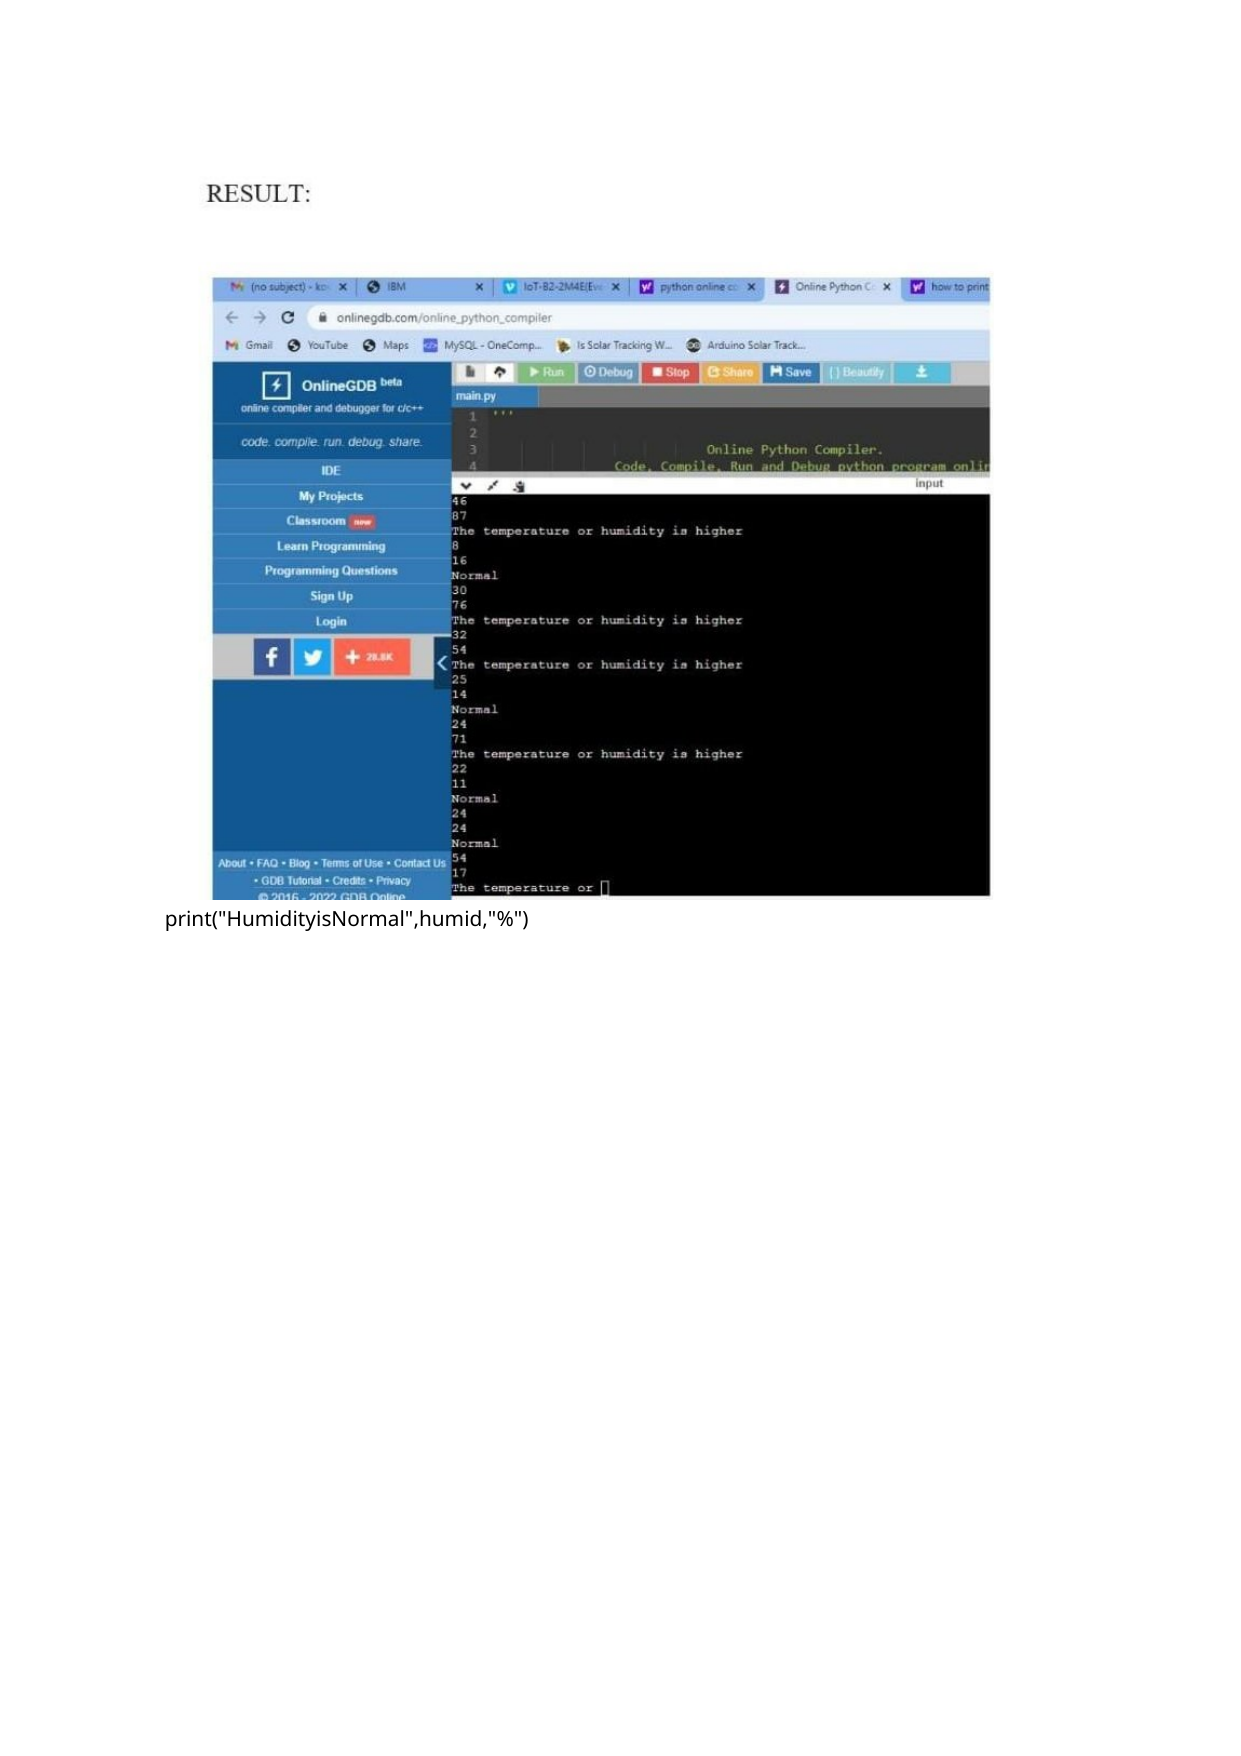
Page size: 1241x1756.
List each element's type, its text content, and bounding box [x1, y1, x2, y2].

picture [198, 176, 995, 900]
text print("HumidityisNormal",humid,"%") [164, 904, 1065, 932]
